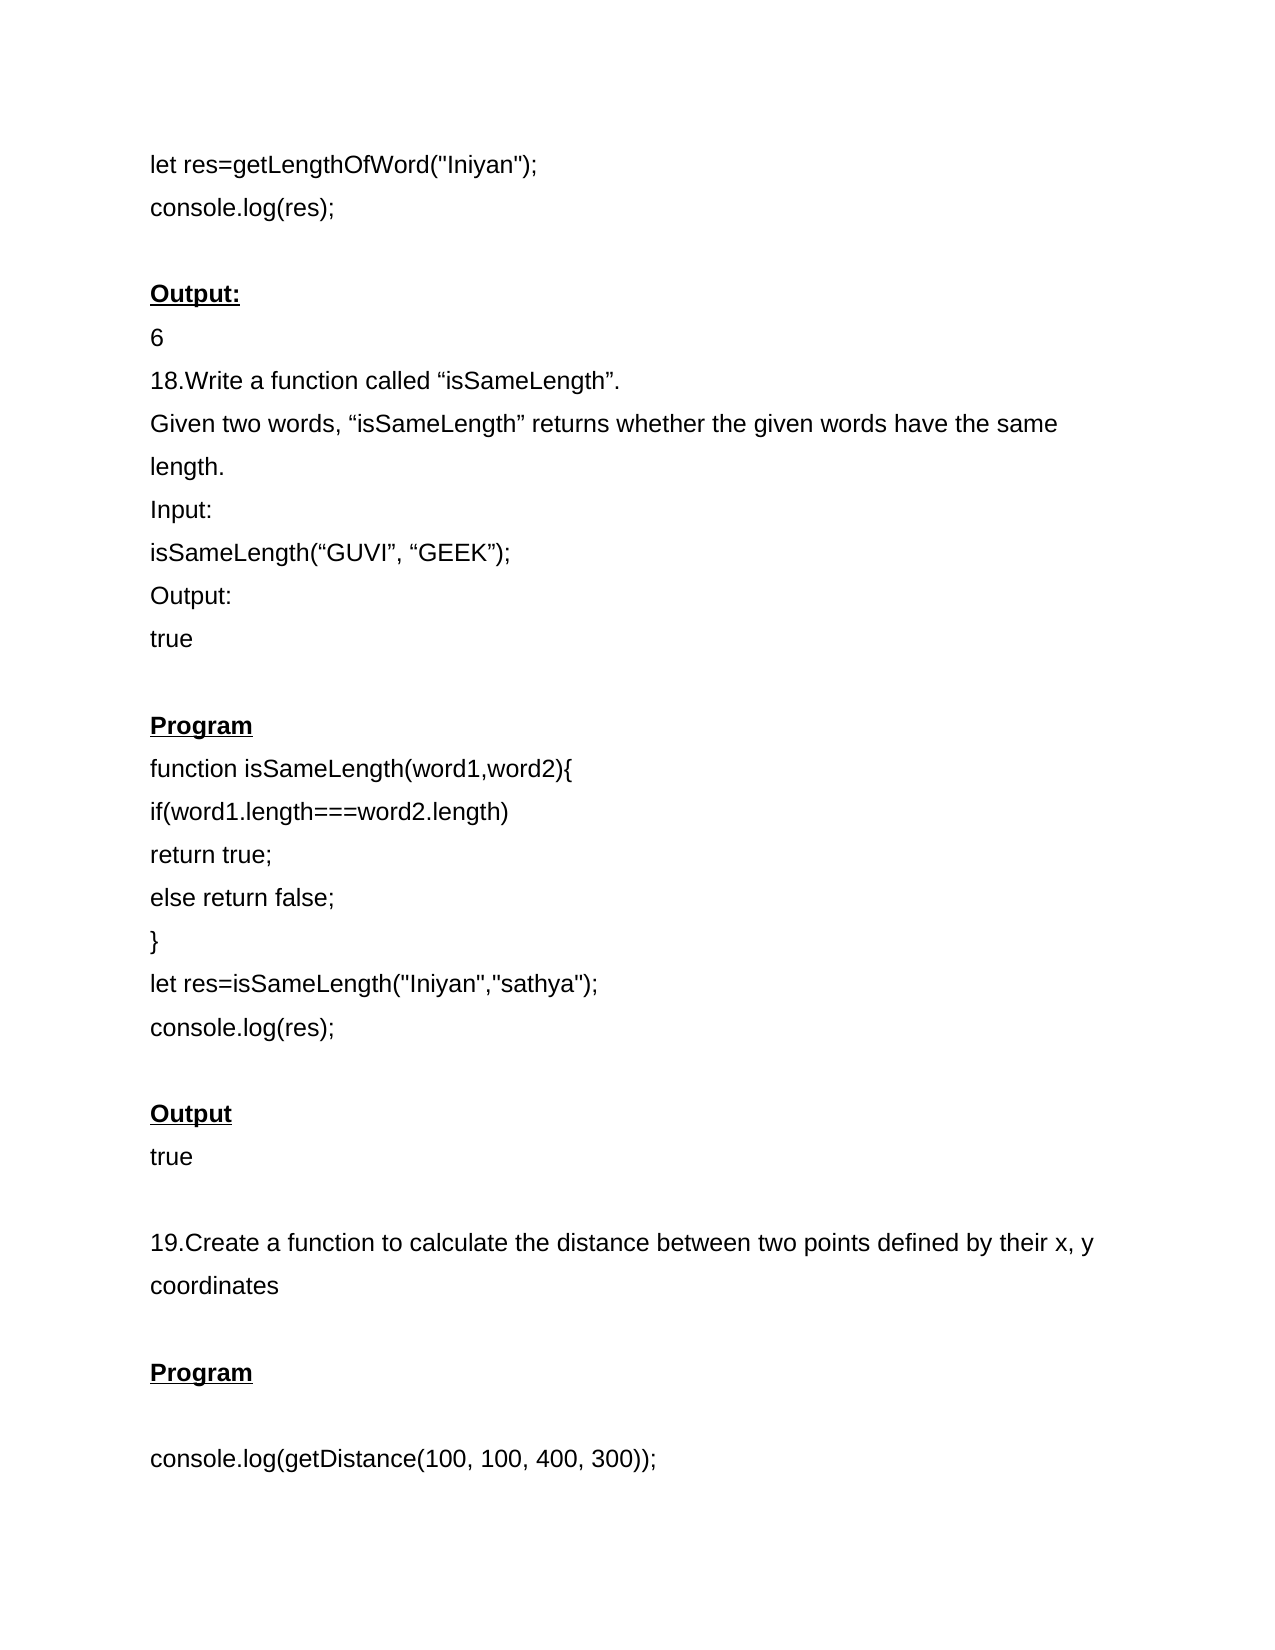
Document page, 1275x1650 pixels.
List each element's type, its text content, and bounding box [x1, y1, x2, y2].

text Output: [150, 581, 1125, 610]
text Output [150, 1099, 1125, 1127]
text Program [150, 1357, 1125, 1386]
text Output: [150, 279, 1125, 308]
text 6 [150, 322, 1125, 351]
text Given two words, “isSameLength” returns whether the given words have the same length. [150, 409, 1125, 481]
text let res=isSameLength("Iniyan","sathya"); [150, 969, 1125, 998]
text if(word1.length===word2.length) [150, 797, 1125, 826]
text 18.Write a function called “isSameLength”. [150, 366, 1125, 394]
text console.log(res); [150, 193, 1125, 222]
text } [150, 926, 1125, 955]
text true [150, 624, 1125, 653]
text return true; [150, 840, 1125, 869]
text let res=getLengthOfWord("Iniyan"); [150, 150, 1125, 179]
text function isSameLength(word1,word2){ [150, 754, 1125, 782]
text console.log(res); [150, 1012, 1125, 1041]
text Program [150, 711, 1125, 739]
text isSameLength(“GUVI”, “GEEK”); [150, 538, 1125, 567]
text Input: [150, 495, 1125, 524]
text true [150, 1142, 1125, 1171]
text console.log(getDistance(100, 100, 400, 300)); [150, 1444, 1125, 1472]
text 19.Create a function to calculate the distance between two points defined by their x, y coordinates [150, 1228, 1125, 1300]
text else return false; [150, 883, 1125, 912]
